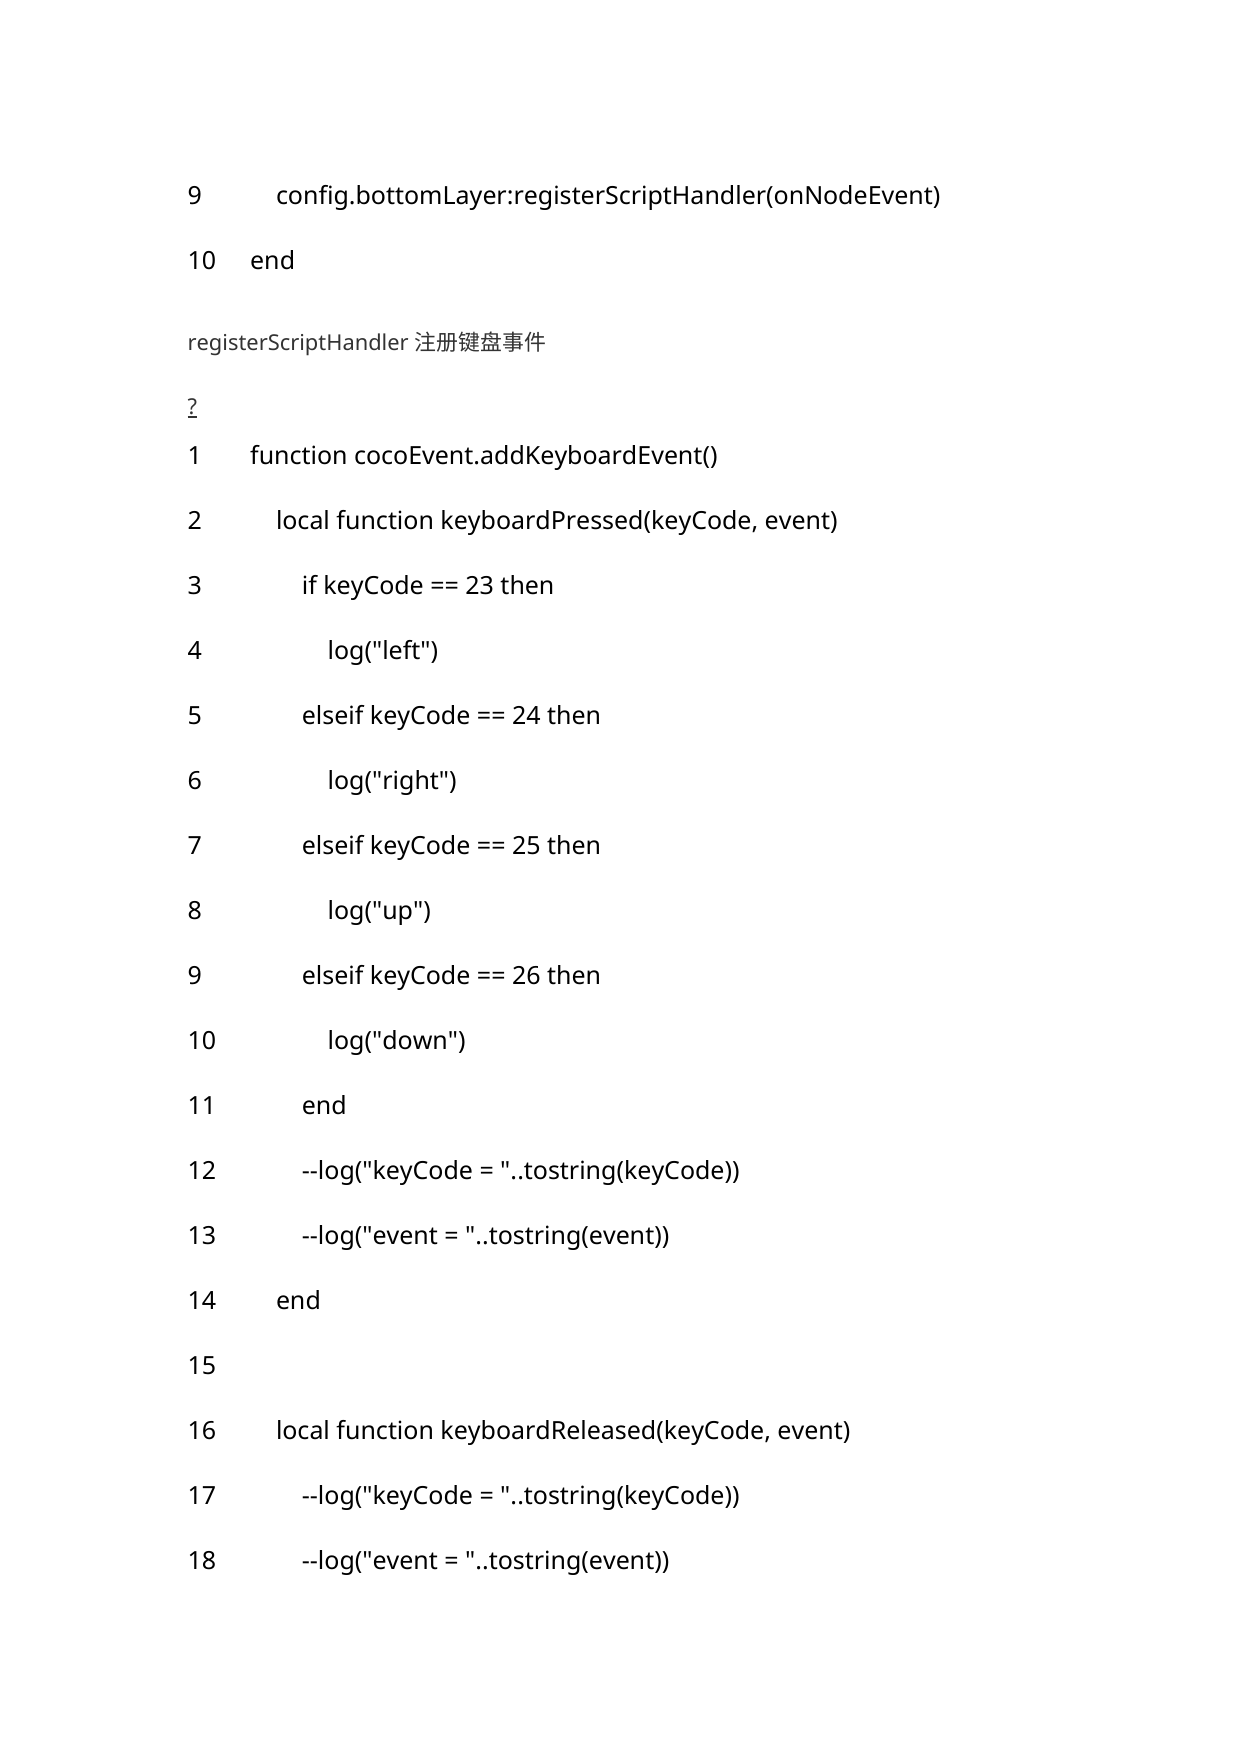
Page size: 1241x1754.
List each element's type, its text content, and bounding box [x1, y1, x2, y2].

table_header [188, 162, 250, 292]
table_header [250, 162, 1145, 292]
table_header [188, 422, 250, 1592]
text ? [187, 389, 1053, 422]
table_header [250, 422, 1240, 1592]
text registerScriptHandler 注册键盘事件 [187, 292, 1053, 389]
